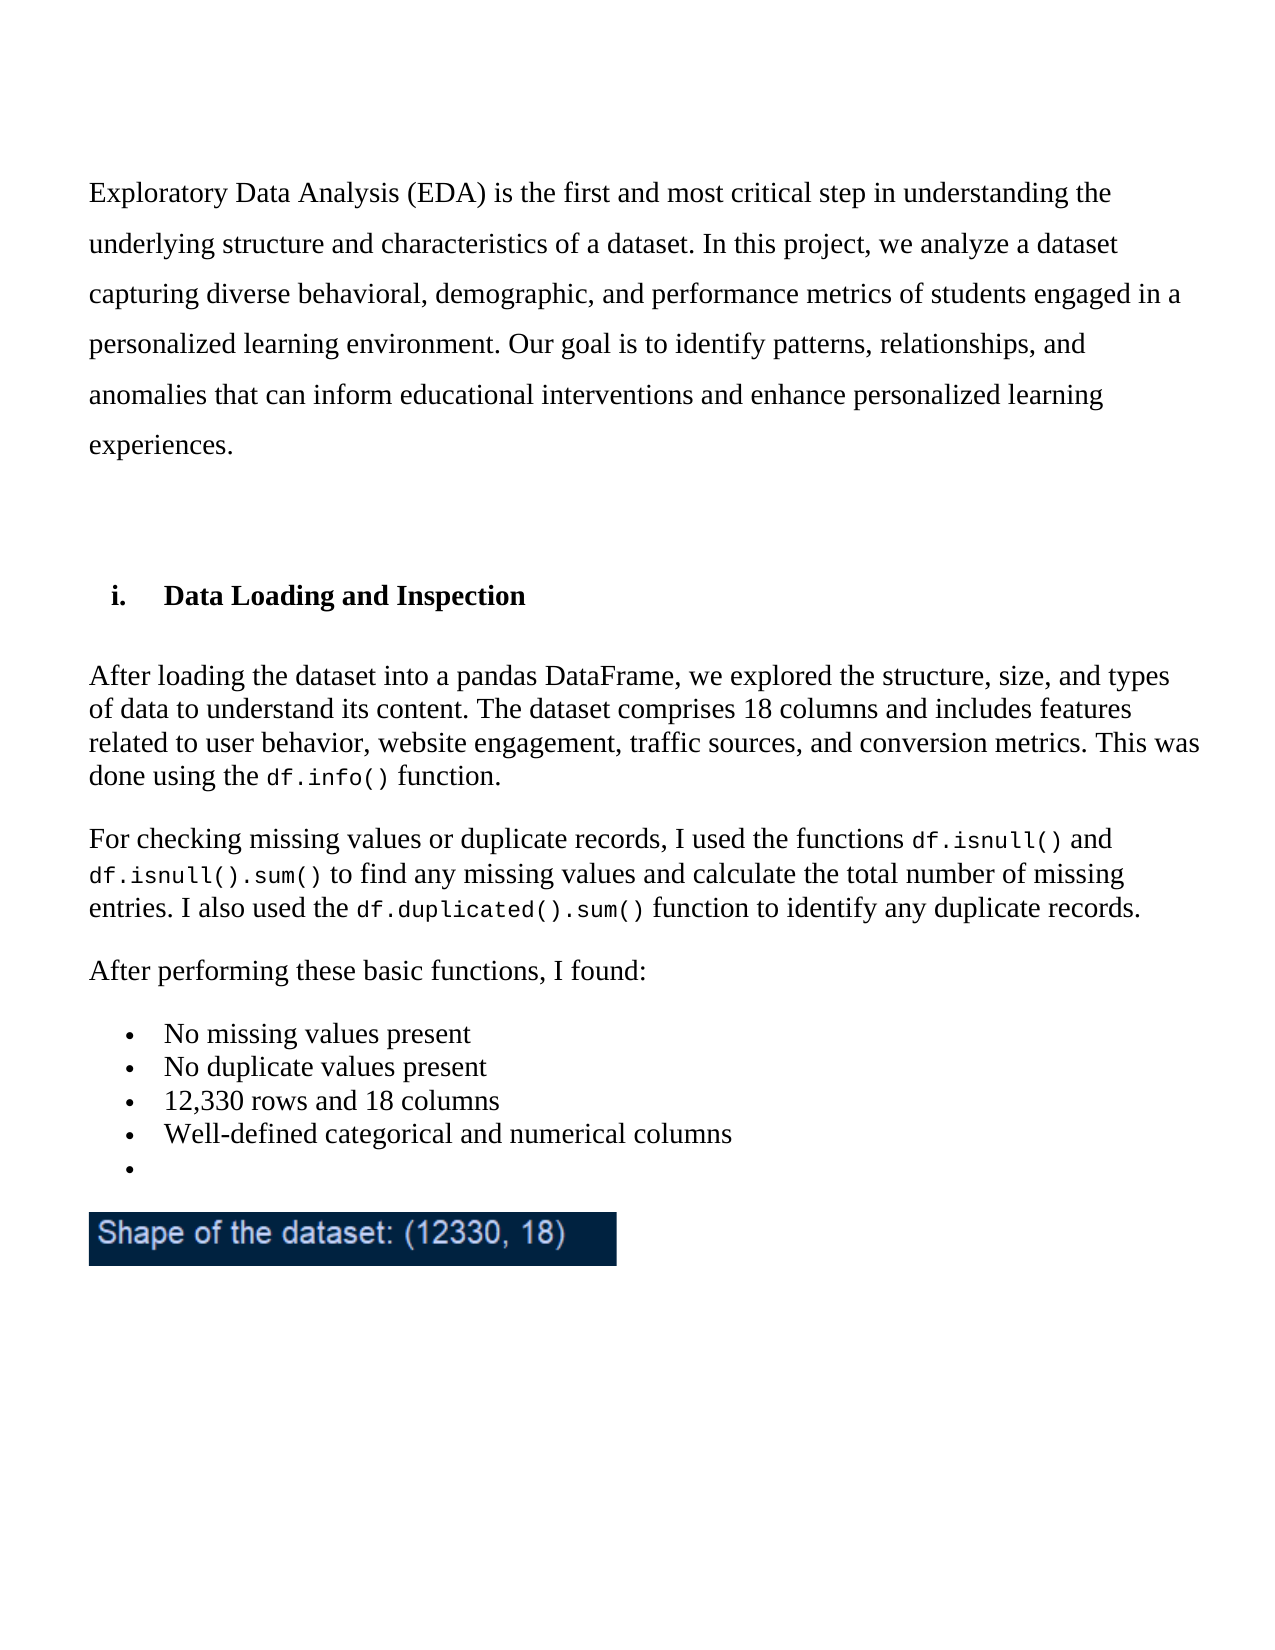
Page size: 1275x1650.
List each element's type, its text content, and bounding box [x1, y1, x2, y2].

text For checking missing values or duplicate records, I used the functions df.isnull() and df.isnull().sum() to find any missing values and calculate the total number of missing entries. I also used the df.duplicated().sum() function to identify any duplicate records. [89, 822, 1200, 924]
list No duplicate values present [126, 1049, 1200, 1083]
list 12,330 rows and 18 columns [126, 1083, 1200, 1117]
list Data Loading and Inspection [126, 578, 1200, 612]
picture [88, 1212, 617, 1266]
list No missing values present [126, 1016, 1200, 1049]
list Well-defined categorical and numerical columns [126, 1117, 1200, 1150]
text Exploratory Data Analysis (EDA) is the first and most critical step in understanding the underlying structure and characteristics of a dataset. In this project, we analyze a dataset capturing diverse behavioral, demographic, and performance metrics of students engaged in a personalized learning environment. Our goal is to identify patterns, relationships, and anomalies that can inform educational interventions and enhance personalized learning experiences. [89, 176, 1200, 461]
text After performing these basic functions, I found: [89, 953, 1200, 987]
text After loading the dataset into a pandas DataFrame, we explored the structure, size, and types of data to understand its content. The dataset comprises 18 columns and includes features related to user behavior, website engagement, traffic sources, and conversion metrics. This was done using the df.info() function. [89, 658, 1200, 792]
